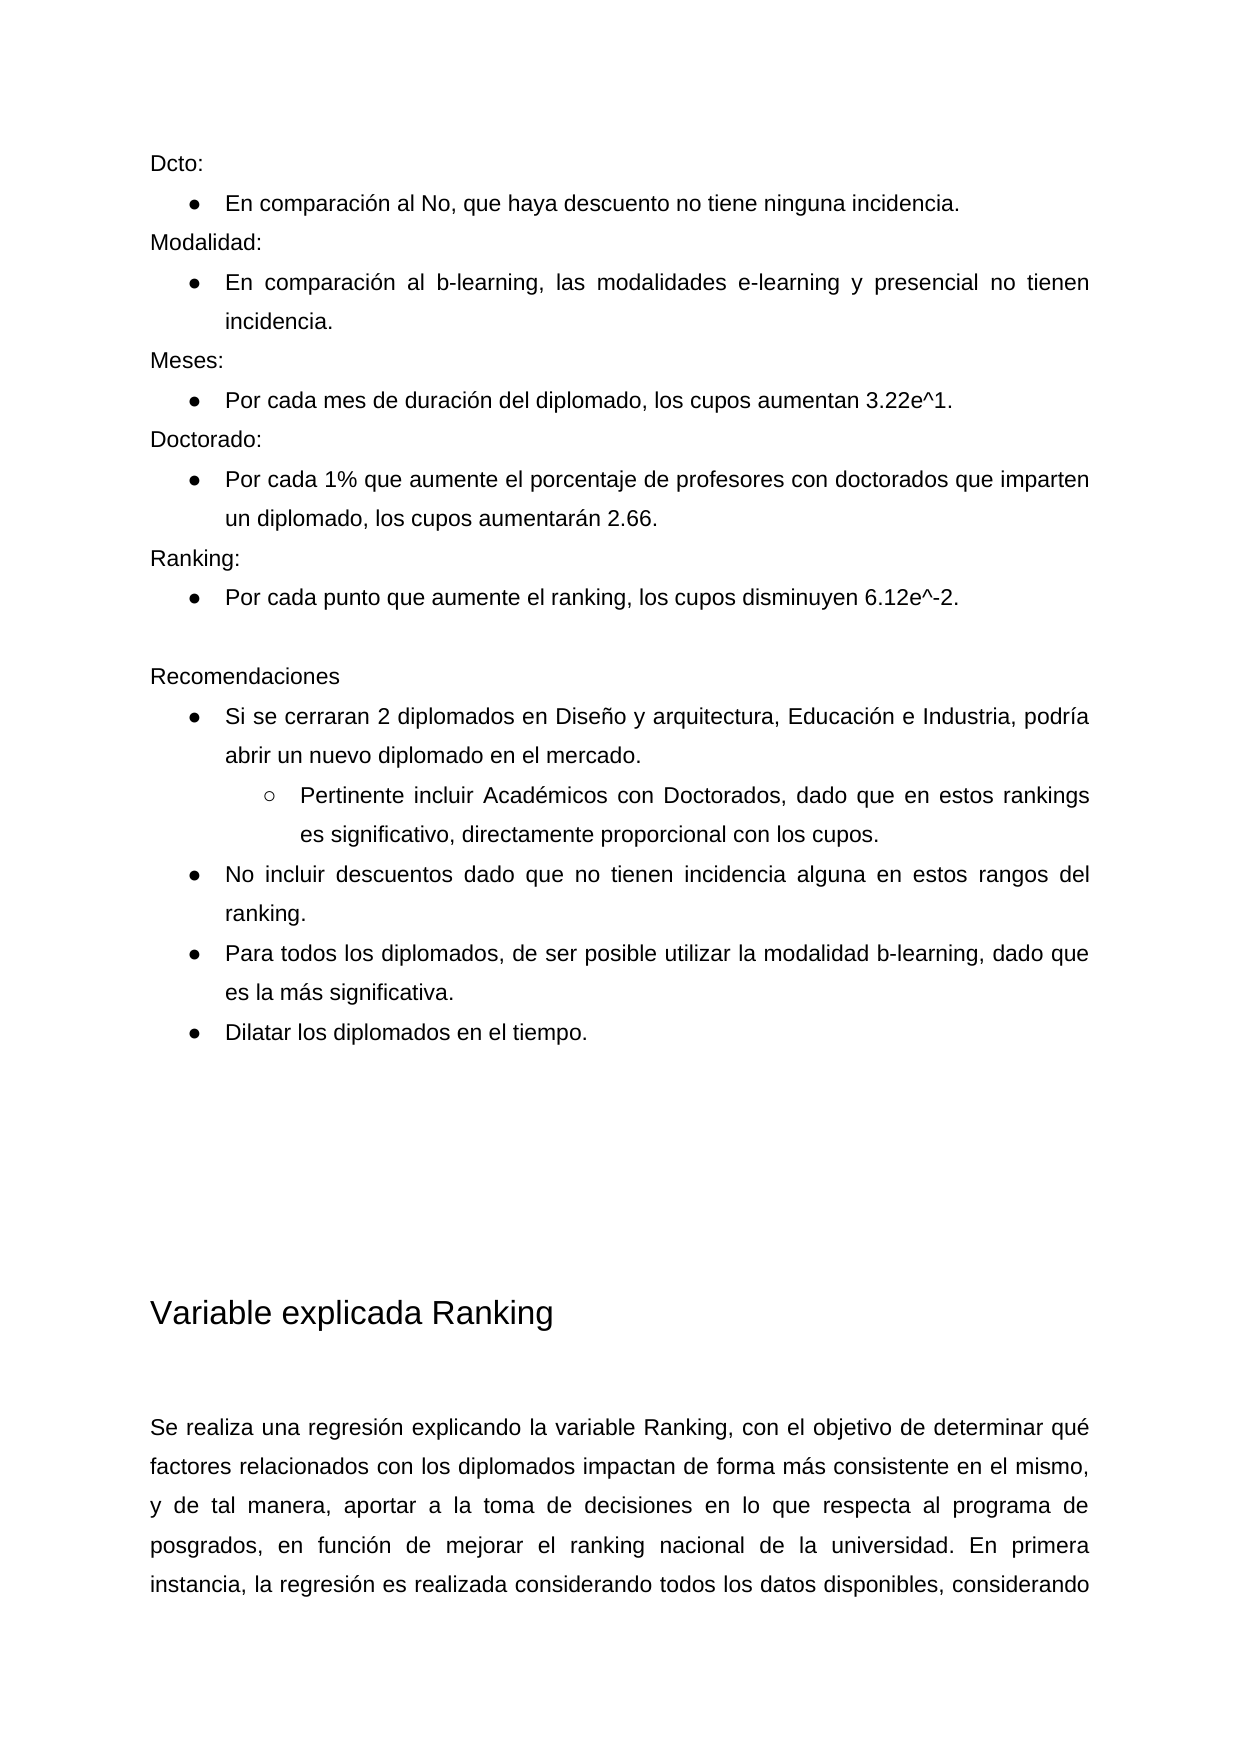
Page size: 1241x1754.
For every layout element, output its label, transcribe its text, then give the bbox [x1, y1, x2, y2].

text Doctorado: [150, 426, 1090, 453]
list Para todos los diplomados, de ser posible utilizar la modalidad b-learning, dado que es la más significativa. [187, 939, 1090, 1005]
text Modalidad: [150, 229, 1090, 255]
list Si se cerraran 2 diplomados en Diseño y arquitectura, Educación e Industria, podría abrir un nuevo diplomado en el mercado. [187, 703, 1090, 768]
list En comparación al No, que haya descuento no tiene ninguna incidencia. [187, 189, 1090, 216]
list Pertinente incluir Académicos con Doctorados, dado que en estos rankings es significativo, directamente proporcional con los cupos. [262, 782, 1090, 847]
text Recomendaciones [150, 663, 1090, 689]
list Por cada punto que aumente el ranking, los cupos disminuyen 6.12e^-2. [187, 584, 1090, 611]
list Dilatar los diplomados en el tiempo. [187, 1018, 1090, 1045]
text Meses: [150, 347, 1090, 374]
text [150, 1413, 1090, 1598]
list No incluir descuentos dado que no tienen incidencia alguna en estos rangos del ranking. [187, 861, 1090, 926]
list En comparación al b-learning, las modalidades e-learning y presencial no tienen incidencia. [187, 268, 1090, 334]
text Ranking: [150, 545, 1090, 571]
text Dcto: [150, 150, 1090, 176]
list Por cada 1% que aumente el porcentaje de profesores con doctorados que imparten un diplomado, los cupos aumentarán 2.66. [187, 466, 1090, 532]
subtitle Variable explicada Ranking [150, 1293, 1090, 1331]
list Por cada mes de duración del diplomado, los cupos aumentan 3.22e^1. [187, 387, 1090, 413]
